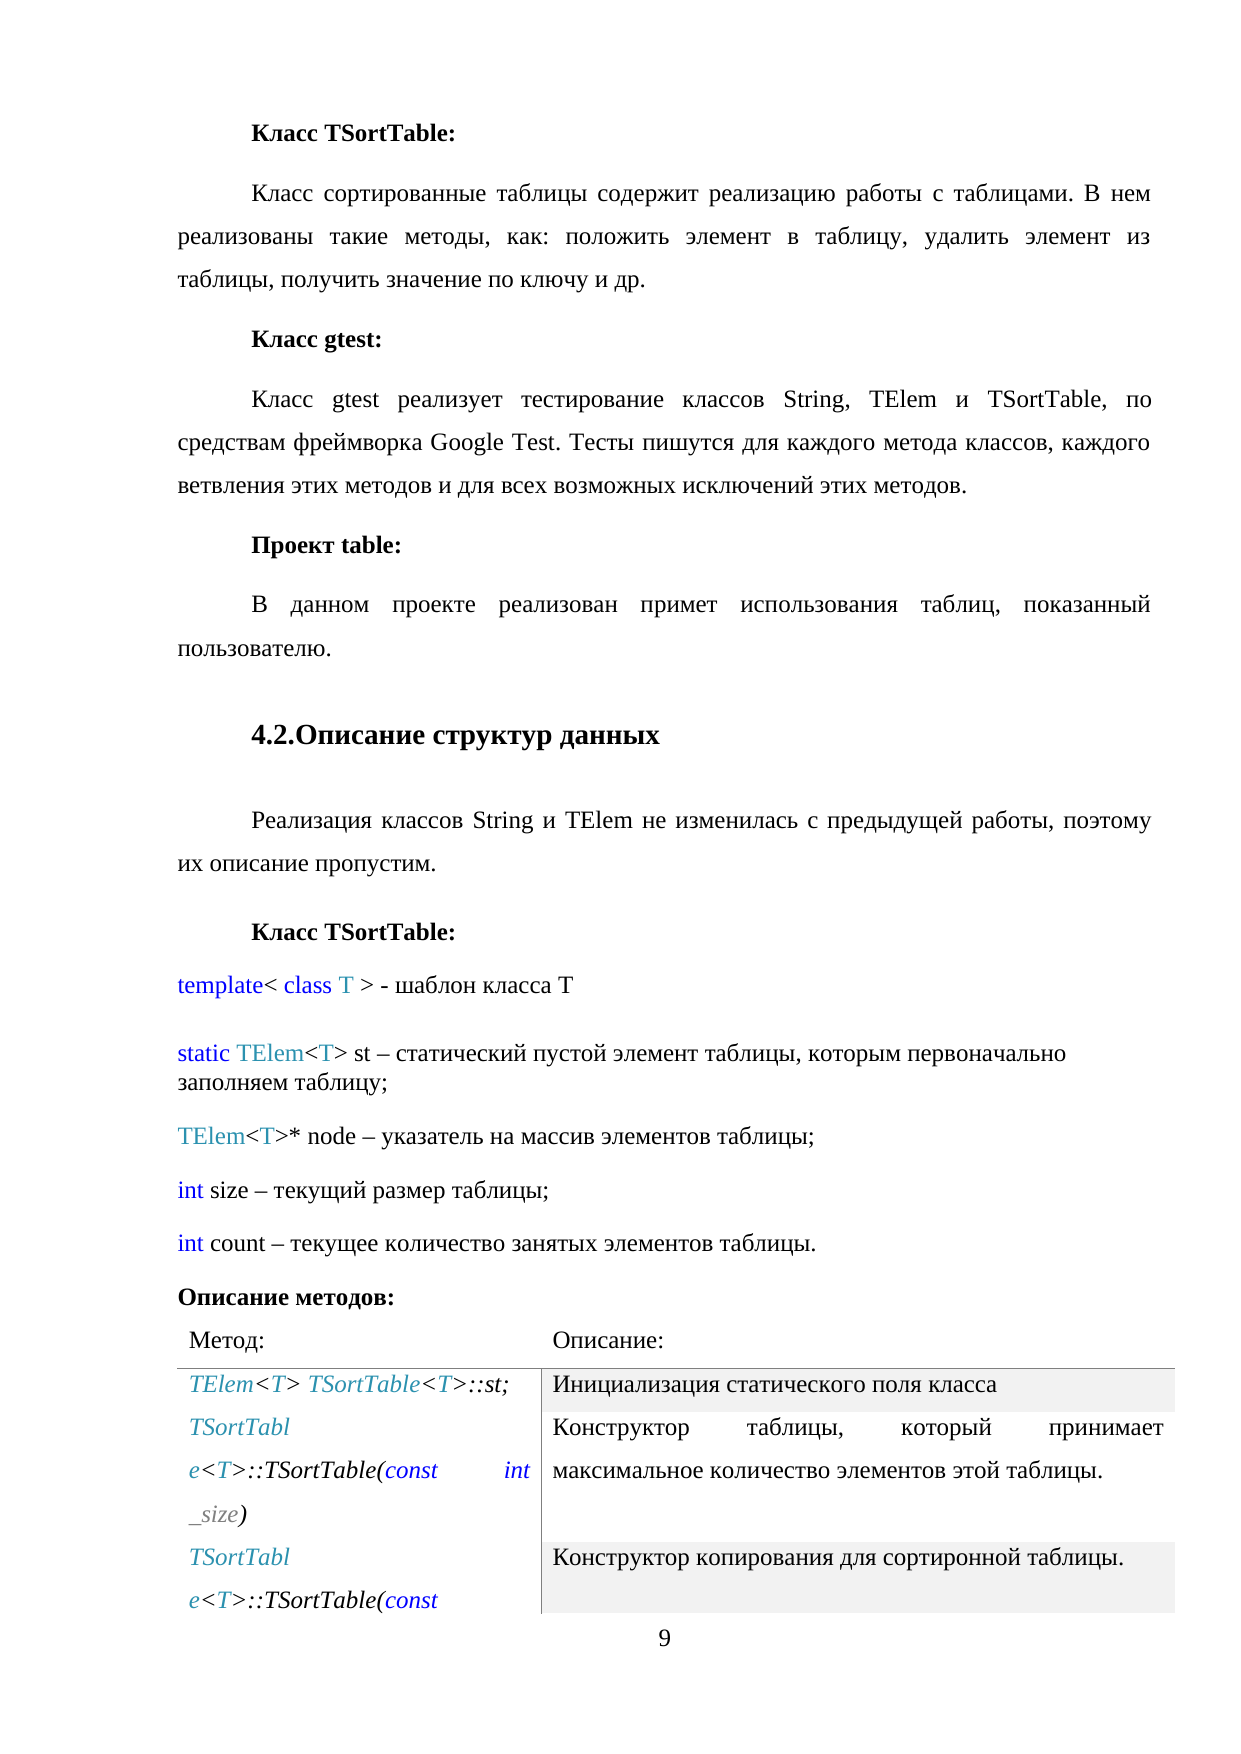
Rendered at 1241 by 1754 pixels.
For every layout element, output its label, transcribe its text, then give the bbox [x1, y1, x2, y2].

text Проект table: [177, 530, 1152, 558]
text В данном проекте реализован примет использования таблиц, показанный пользователю. [177, 589, 1152, 661]
table_cell Инициализация статического поля класса [542, 1369, 1175, 1412]
text Класс gtest: [177, 324, 1152, 353]
table_header Описание: [541, 1325, 1175, 1368]
table_cell TSortTable<T>::TSortTable(const int _size) [177, 1413, 541, 1542]
text static TElem<T> st – статический пустой элемент таблицы, которым первоначально заполняем таблицу; [177, 1038, 1152, 1096]
text Класс TSortTable: [177, 917, 1152, 945]
text int size – текущий размер таблицы; [177, 1175, 1152, 1203]
text Класс TSortTable: [177, 118, 1152, 147]
text Класс gtest реализует тестирование классов String, TElem и TSortTable, по средствам фреймворка Google Test. Тесты пишутся для каждого метода классов, каждого ветвления этих методов и для всех возможных исключений этих методов. [177, 384, 1152, 499]
text Класс сортированные таблицы содержит реализацию работы с таблицами. В нем реализованы такие методы, как: положить элемент в таблицу, удалить элемент из таблицы, получить значение по ключу и др. [177, 178, 1152, 293]
table_cell TElem<T> TSortTable<T>::st; [177, 1369, 541, 1412]
text int count – текущее количество занятых элементов таблицы. [177, 1228, 1152, 1257]
text TElem<T>* node – указатель на массив элементов таблицы; [177, 1121, 1152, 1150]
table_cell Конструктор таблицы, который принимает максимальное количество элементов этой таблицы. [542, 1413, 1175, 1542]
text Описание методов: [177, 1282, 1152, 1311]
table_header Метод: [177, 1325, 541, 1368]
subtitle 4.2.Описание структур данных [251, 717, 1152, 751]
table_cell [177, 1542, 541, 1613]
text Реализация классов String и TElem не изменилась с предыдущей работы, поэтому их описание пропустим. [177, 805, 1152, 877]
text template< class T > - шаблон класса Т [177, 970, 1152, 999]
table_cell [542, 1542, 1175, 1613]
